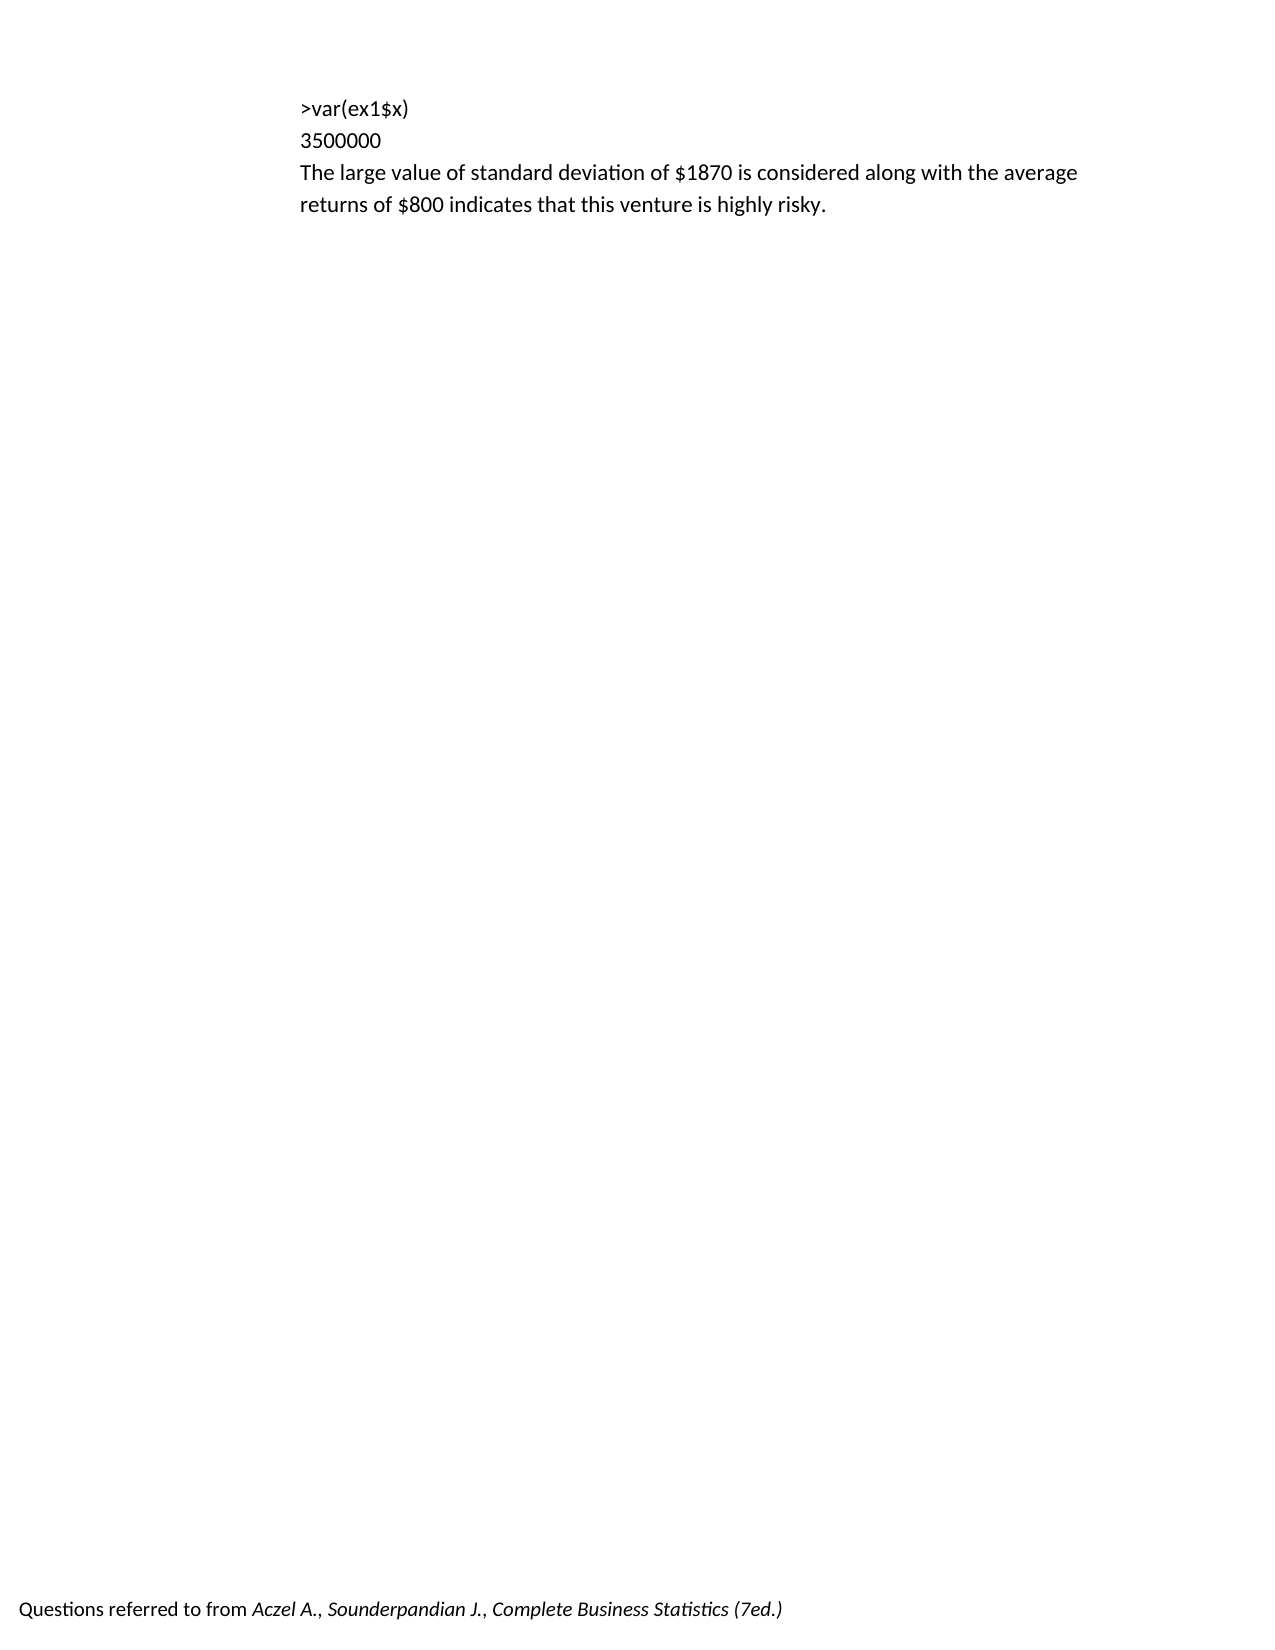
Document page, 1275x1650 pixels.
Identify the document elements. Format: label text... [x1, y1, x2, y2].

list The large value of standard deviation of $1870 is considered along with the average returns of $800 indicates that this venture is highly risky. [300, 158, 1125, 218]
list >var(ex1$x) [300, 94, 1125, 122]
list 3500000 [300, 126, 1125, 154]
